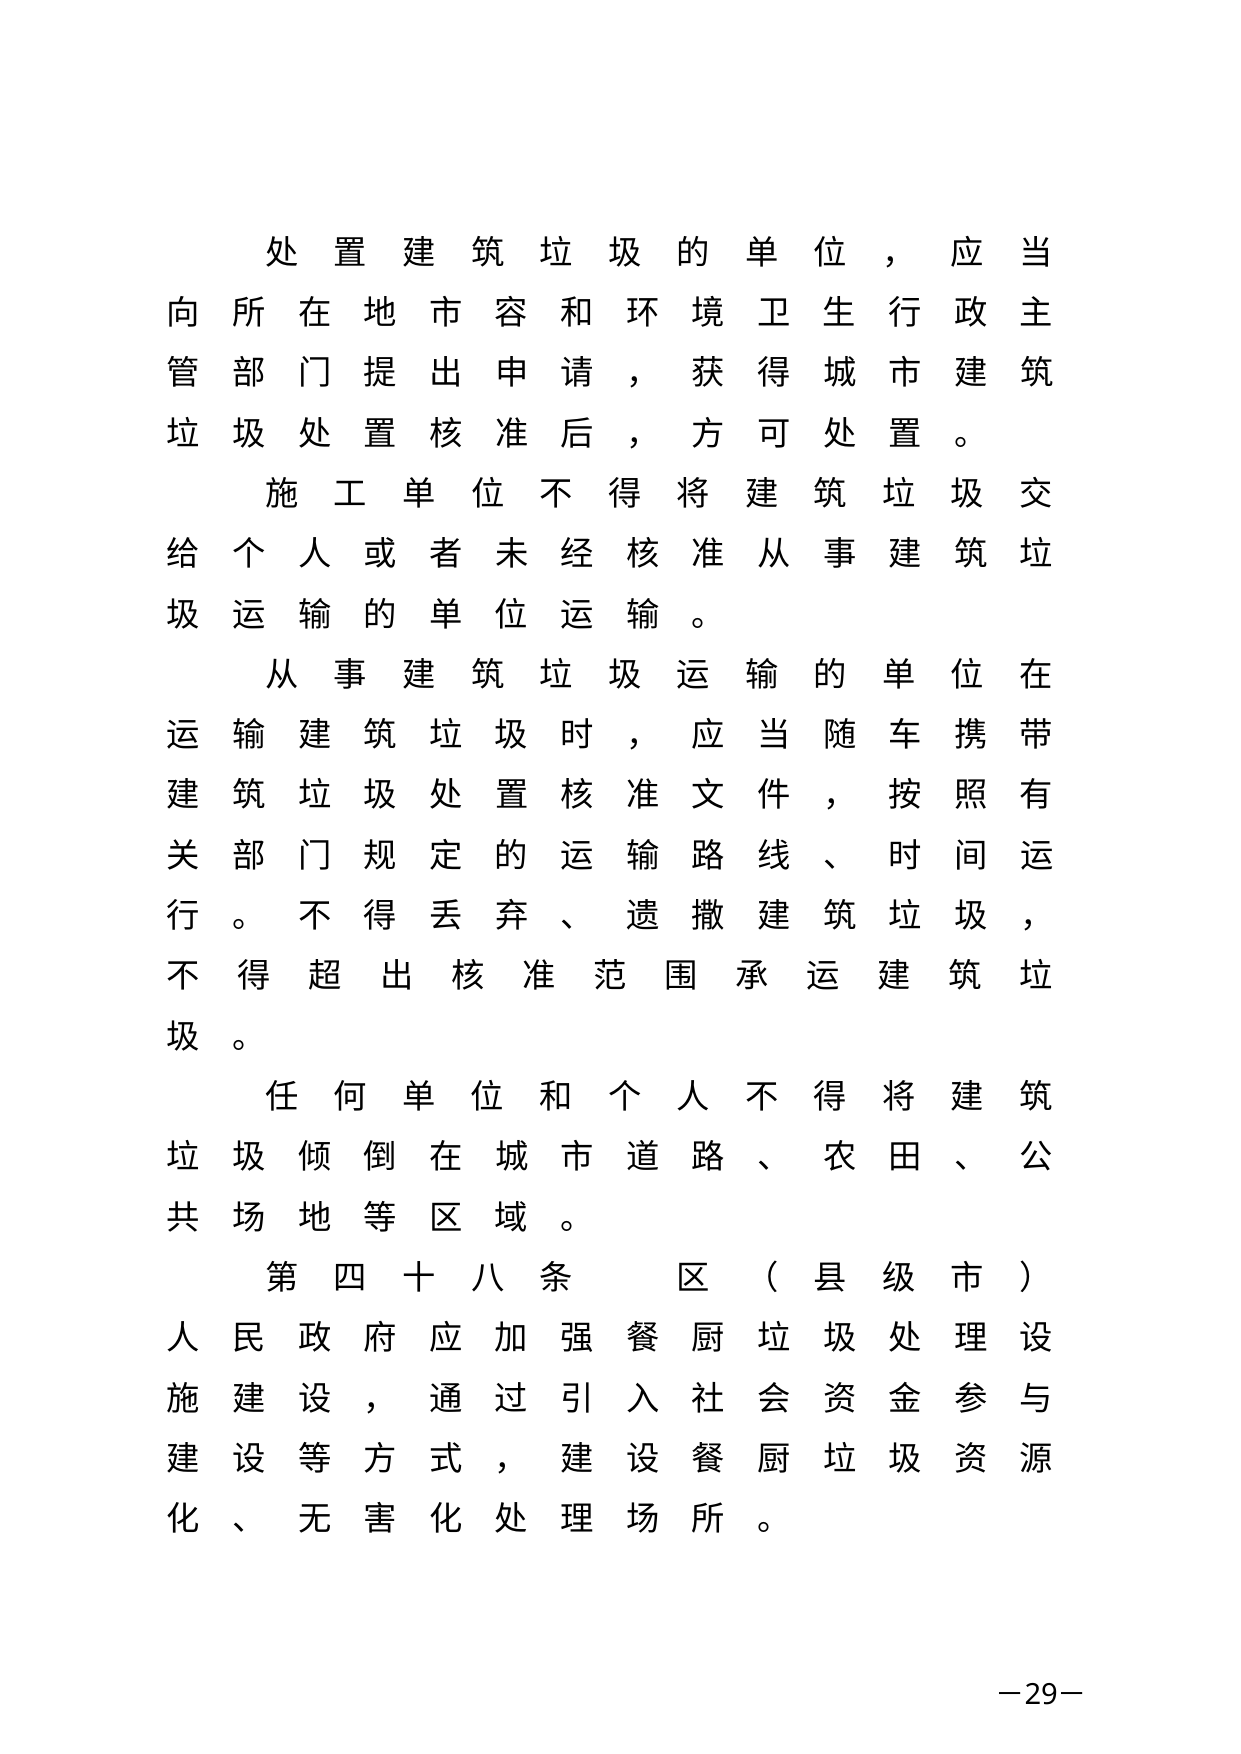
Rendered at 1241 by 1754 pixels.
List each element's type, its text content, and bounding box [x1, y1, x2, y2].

text 处置建筑垃圾的单位，应当向所在地市容和环境卫生行政主管部门提出申请，获得城市建筑垃圾处置核准后，方可处置。 [167, 219, 1085, 461]
text 第四十八条 区（县级市）人民政府应加强餐厨垃圾处理设施建设，通过引入社会资金参与建设等方式，建设餐厨垃圾资源化、无害化处理场所。 [167, 1245, 1085, 1546]
text 从事建筑垃圾运输的单位在运输建筑垃圾时，应当随车携带建筑垃圾处置核准文件，按照有关部门规定的运输路线、时间运行。不得丢弃、遗撒建筑垃圾，不得超出核准范围承运建筑垃圾。 [167, 642, 1085, 1064]
text 施工单位不得将建筑垃圾交给个人或者未经核准从事建筑垃圾运输的单位运输。 [167, 461, 1085, 642]
text 任何单位和个人不得将建筑垃圾倾倒在城市道路、农田、公共场地等区域。 [167, 1064, 1085, 1245]
